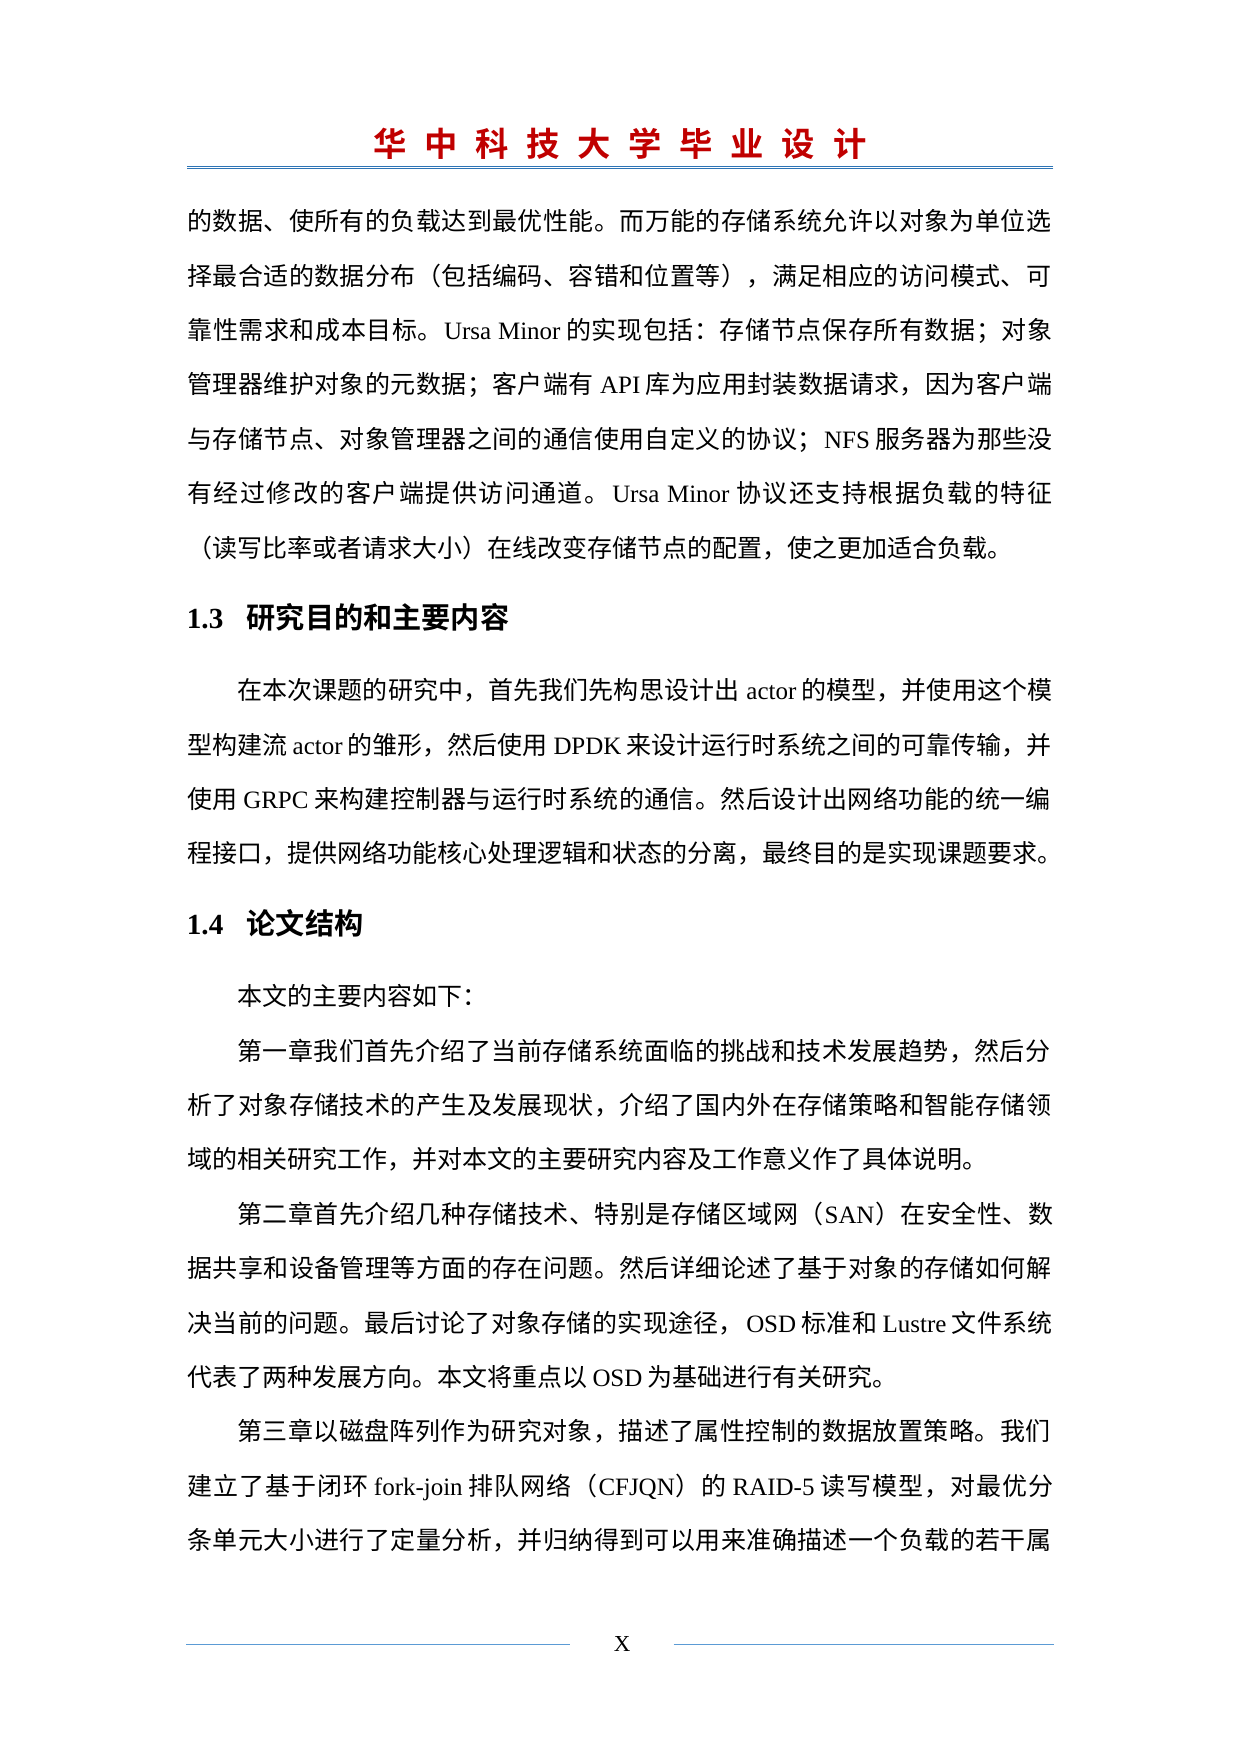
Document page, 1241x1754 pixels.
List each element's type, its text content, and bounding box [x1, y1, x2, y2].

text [187, 202, 1053, 564]
text 本文的主要内容如下： [187, 977, 1053, 1013]
subtitle 研究目的和主要内容 [187, 595, 1053, 637]
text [187, 1412, 1053, 1557]
text 在本次课题的研究中，首先我们先构思设计出actor的模型，并使用这个模型构建流actor的雏形，然后使用DPDK来设计运行时系统之间的可靠传输，并使用GRPC来构建控制器与运行时系统的通信。然后设计出网络功能的统一编程接口，提供网络功能核心处理逻辑和状态的分离，最终目的是实现课题要求。 [187, 671, 1053, 870]
text 第二章首先介绍几种存储技术、特别是存储区域网（SAN）在安全性、数据共享和设备管理等方面的存在问题。然后详细论述了基于对象的存储如何解决当前的问题。最后讨论了对象存储的实现途径，OSD标准和Lustre文件系统代表了两种发展方向。本文将重点以OSD为基础进行有关研究。 [187, 1194, 1053, 1394]
text 第一章我们首先介绍了当前存储系统面临的挑战和技术发展趋势，然后分析了对象存储技术的产生及发展现状，介绍了国内外在存储策略和智能存储领域的相关研究工作，并对本文的主要研究内容及工作意义作了具体说明。 [187, 1031, 1053, 1176]
subtitle 论文结构 [187, 901, 1053, 943]
